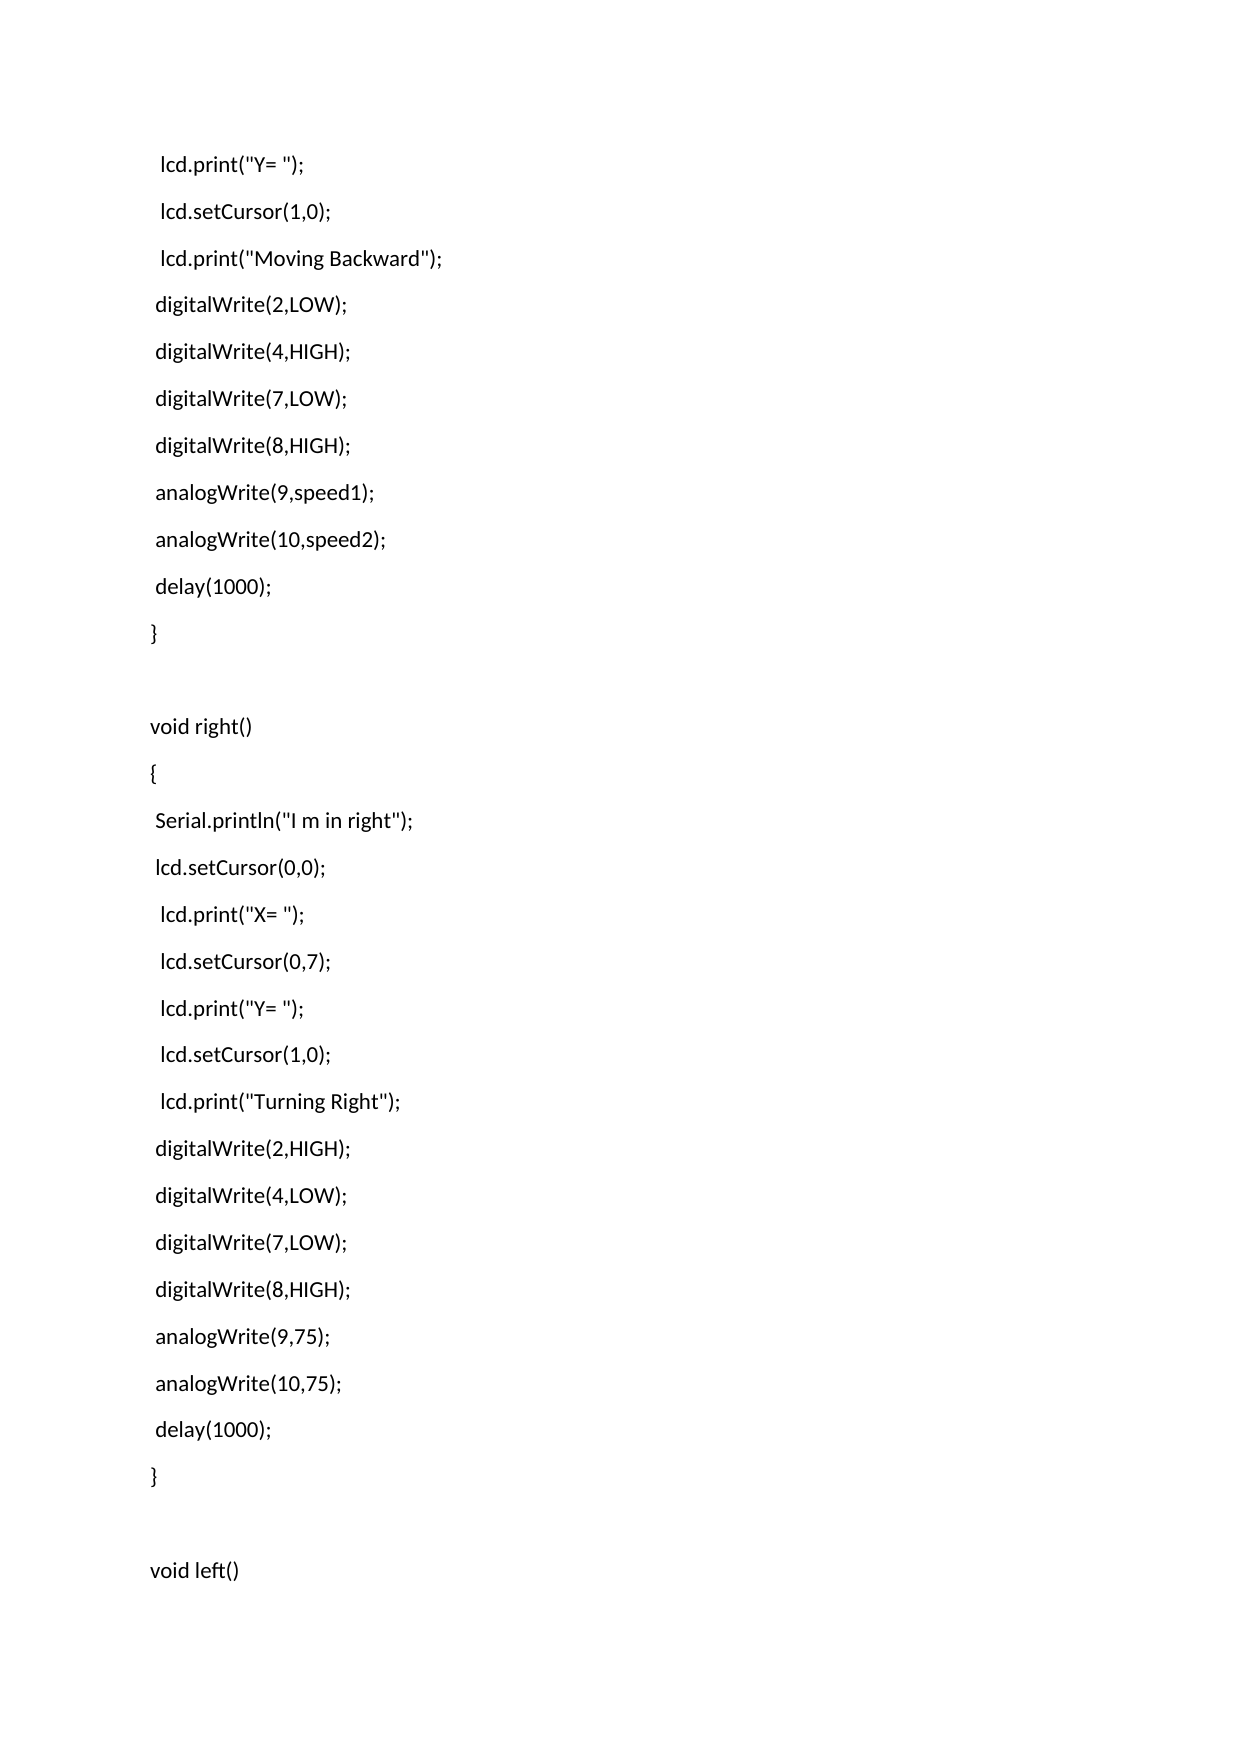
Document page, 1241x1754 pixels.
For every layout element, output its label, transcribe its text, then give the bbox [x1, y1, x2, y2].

text lcd.setCursor(0,7); [150, 947, 1090, 975]
text { [150, 759, 1090, 787]
text lcd.print("Y= "); [150, 994, 1090, 1022]
text digitalWrite(8,HIGH); [150, 431, 1090, 459]
text analogWrite(10,75); [150, 1369, 1090, 1397]
text delay(1000); [150, 572, 1090, 600]
text void left() [150, 1556, 1090, 1584]
text analogWrite(9,75); [150, 1322, 1090, 1350]
text analogWrite(10,speed2); [150, 525, 1090, 553]
text digitalWrite(8,HIGH); [150, 1275, 1090, 1303]
text digitalWrite(4,HIGH); [150, 337, 1090, 366]
text lcd.setCursor(1,0); [150, 1041, 1090, 1069]
text digitalWrite(7,LOW); [150, 384, 1090, 412]
text Serial.println("I m in right"); [150, 806, 1090, 834]
text digitalWrite(7,LOW); [150, 1228, 1090, 1256]
text lcd.print("X= "); [150, 900, 1090, 928]
text digitalWrite(2,LOW); [150, 291, 1090, 319]
text digitalWrite(2,HIGH); [150, 1134, 1090, 1162]
text lcd.print("Turning Right"); [150, 1087, 1090, 1116]
text } [150, 1462, 1090, 1491]
text analogWrite(9,speed1); [150, 478, 1090, 506]
text lcd.print("Moving Backward"); [150, 244, 1090, 272]
text delay(1000); [150, 1416, 1090, 1444]
text lcd.setCursor(0,0); [150, 853, 1090, 881]
text digitalWrite(4,LOW); [150, 1181, 1090, 1209]
text lcd.setCursor(1,0); [150, 197, 1090, 225]
text void right() [150, 712, 1090, 741]
text lcd.print("Y= "); [150, 150, 1090, 178]
text } [150, 619, 1090, 647]
